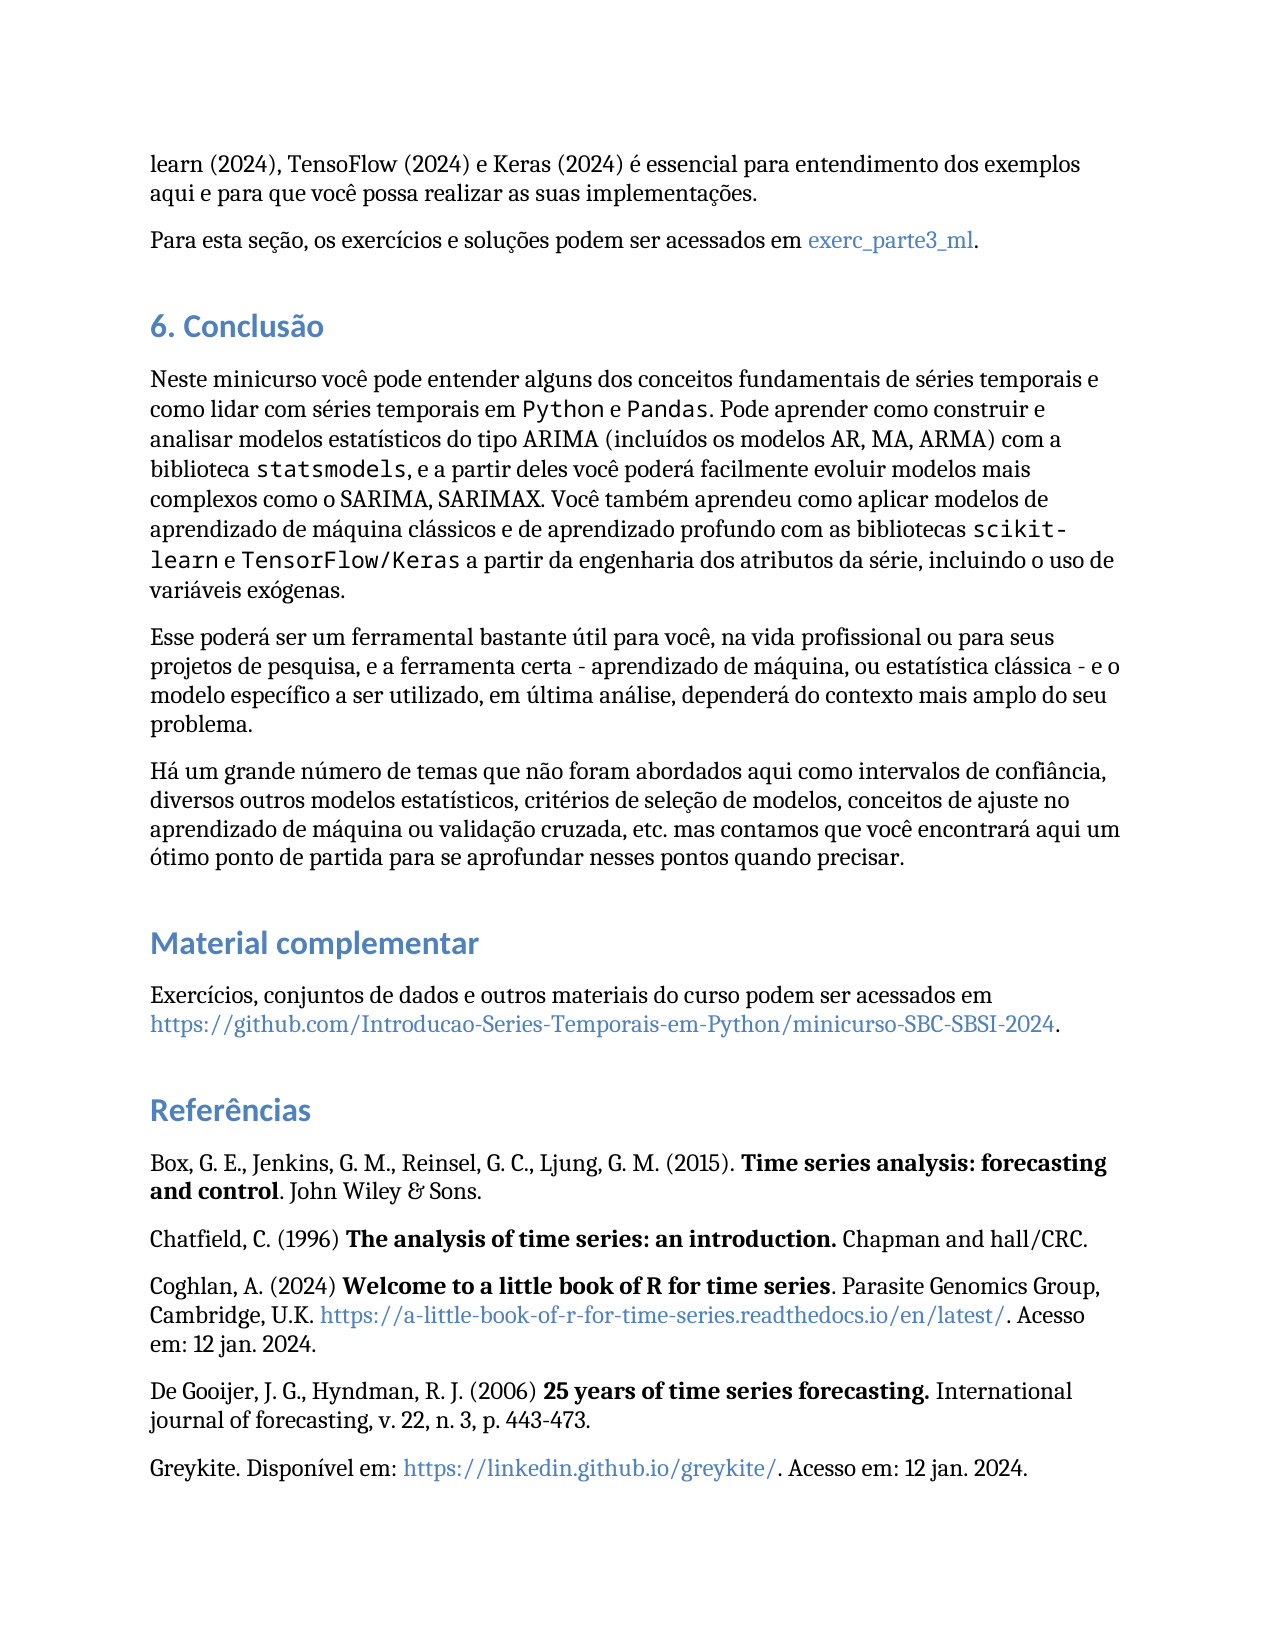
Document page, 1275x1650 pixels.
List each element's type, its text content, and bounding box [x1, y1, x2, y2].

subtitle Material complementar [150, 922, 1125, 963]
text Chatfield, C. (1996) The analysis of time series: an introduction. Chapman and hall/CRC. [150, 1225, 1125, 1253]
text Box, G. E., Jenkins, G. M., Reinsel, G. C., Ljung, G. M. (2015). Time series analysis: forecasting and control. John Wiley & Sons. [150, 1148, 1125, 1206]
text Neste minicurso você pode entender alguns dos conceitos fundamentais de séries temporais e como lidar com séries temporais em Python e Pandas. Pode aprender como construir e analisar modelos estatísticos do tipo ARIMA (incluídos os modelos AR, MA, ARMA) com a biblioteca statsmodels, e a partir deles você poderá facilmente evoluir modelos mais complexos como o SARIMA, SARIMAX. Você também aprendeu como aplicar modelos de aprendizado de máquina clássicos e de aprendizado profundo com as bibliotecas scikit-learn e TensorFlow/Keras a partir da engenharia dos atributos da série, incluindo o uso de variáveis exógenas. [150, 364, 1125, 604]
text De Gooijer, J. G., Hyndman, R. J. (2006) 25 years of time series forecasting. International journal of forecasting, v. 22, n. 3, p. 443-473. [150, 1377, 1125, 1435]
subtitle Referências [150, 1089, 1125, 1130]
text Para esta seção, os exercícios e soluções podem ser acessados em exerc_parte3_ml. [150, 226, 1125, 255]
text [150, 150, 1125, 207]
text Greykite. Disponível em: https://linkedin.github.io/greykite/. Acesso em: 12 jan. 2024. [150, 1453, 1125, 1482]
text Coghlan, A. (2024) Welcome to a little book of R for time series. Parasite Genomics Group, Cambridge, U.K. https://a-little-book-of-r-for-time-series.readthedocs.io/en/latest/. Acesso em: 12 jan. 2024. [150, 1272, 1125, 1358]
text Exercícios, conjuntos de dados e outros materiais do curso podem ser acessados em https://github.com/Introducao-Series-Temporais-em-Python/minicurso-SBC-SBSI-2024. [150, 981, 1125, 1039]
subtitle 6. Conclusão [150, 305, 1125, 346]
text Há um grande número de temas que não foram abordados aqui como intervalos de confiância, diversos outros modelos estatísticos, critérios de seleção de modelos, conceitos de ajuste no aprendizado de máquina ou validação cruzada, etc. mas contamos que você encontrará aqui um ótimo ponto de partida para se aprofundar nesses pontos quando precisar. [150, 757, 1125, 872]
text Esse poderá ser um ferramental bastante útil para você, na vida profissional ou para seus projetos de pesquisa, e a ferramenta certa - aprendizado de máquina, ou estatística clássica - e o modelo específico a ser utilizado, em última análise, dependerá do contexto mais amplo do seu problema. [150, 623, 1125, 738]
